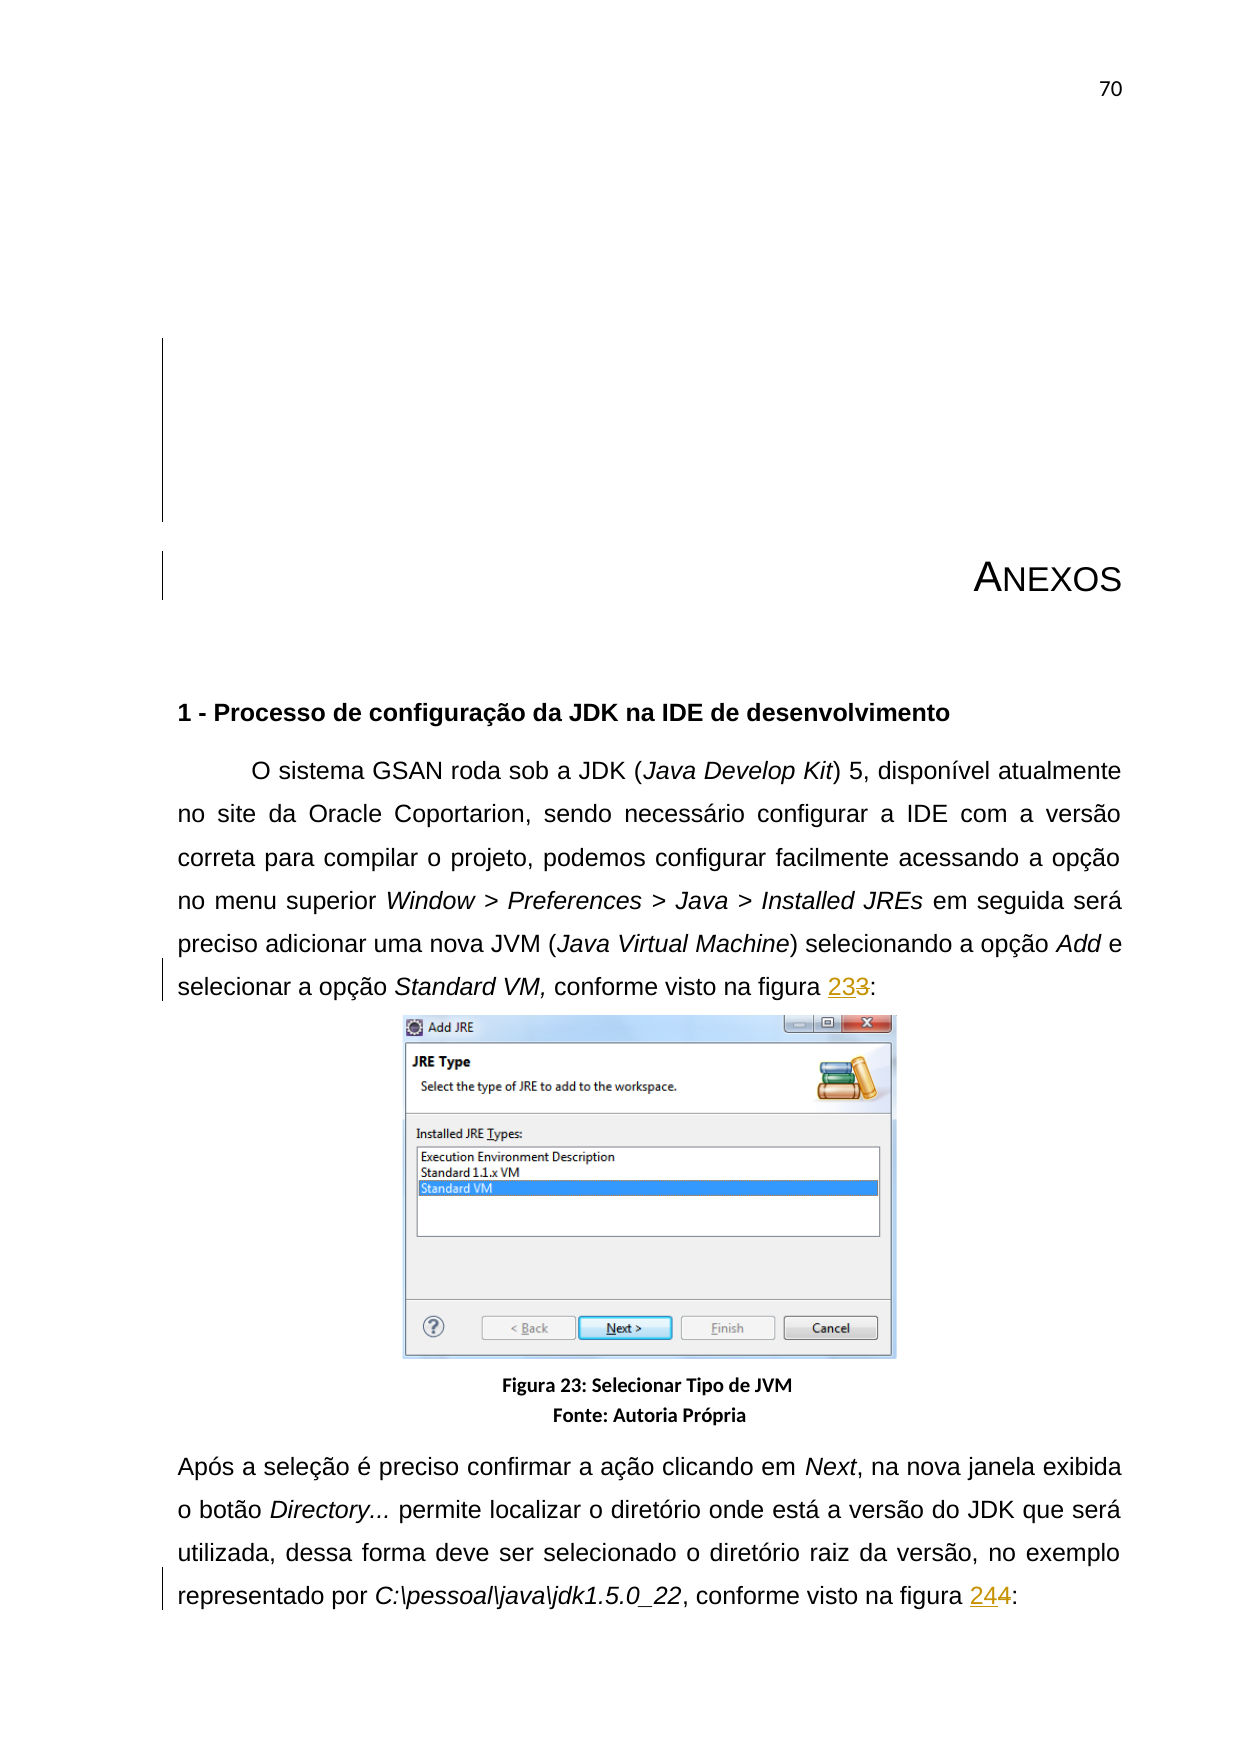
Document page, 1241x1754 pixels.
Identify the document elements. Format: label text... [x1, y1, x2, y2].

text Após a seleção é preciso confirmar a ação clicando em Next, na nova janela exibida o botão Directory... permite localizar o diretório onde está a versão do JDK que será utilizada, dessa forma deve ser selecionado o diretório raiz da versão, no exemplo representado por C:\pessoal\java\jdk1.5.0_22, conforme visto na figura : [177, 1452, 1122, 1610]
picture [402, 1015, 897, 1360]
text Figura 23: Selecionar Tipo de JVM Fonte: Autoria Própria [177, 1373, 1122, 1427]
text O sistema GSAN roda sob a JDK (Java Develop Kit) 5, disponível atualmente no site da Oracle Coportarion, sendo necessário configurar a IDE com a versão correta para compilar o projeto, podemos configurar facilmente acessando a opção no menu superior Window > Preferences > Java > Installed JREs em seguida será preciso adicionar uma nova JVM (Java Virtual Machine) selecionando a opção Add e selecionar a opção Standard VM, conforme visto na figura : [177, 756, 1122, 1001]
subtitle 1 - Processo de configuração da JDK na IDE de desenvolvimento [177, 698, 1122, 727]
subtitle ANEXOS [177, 551, 1122, 600]
